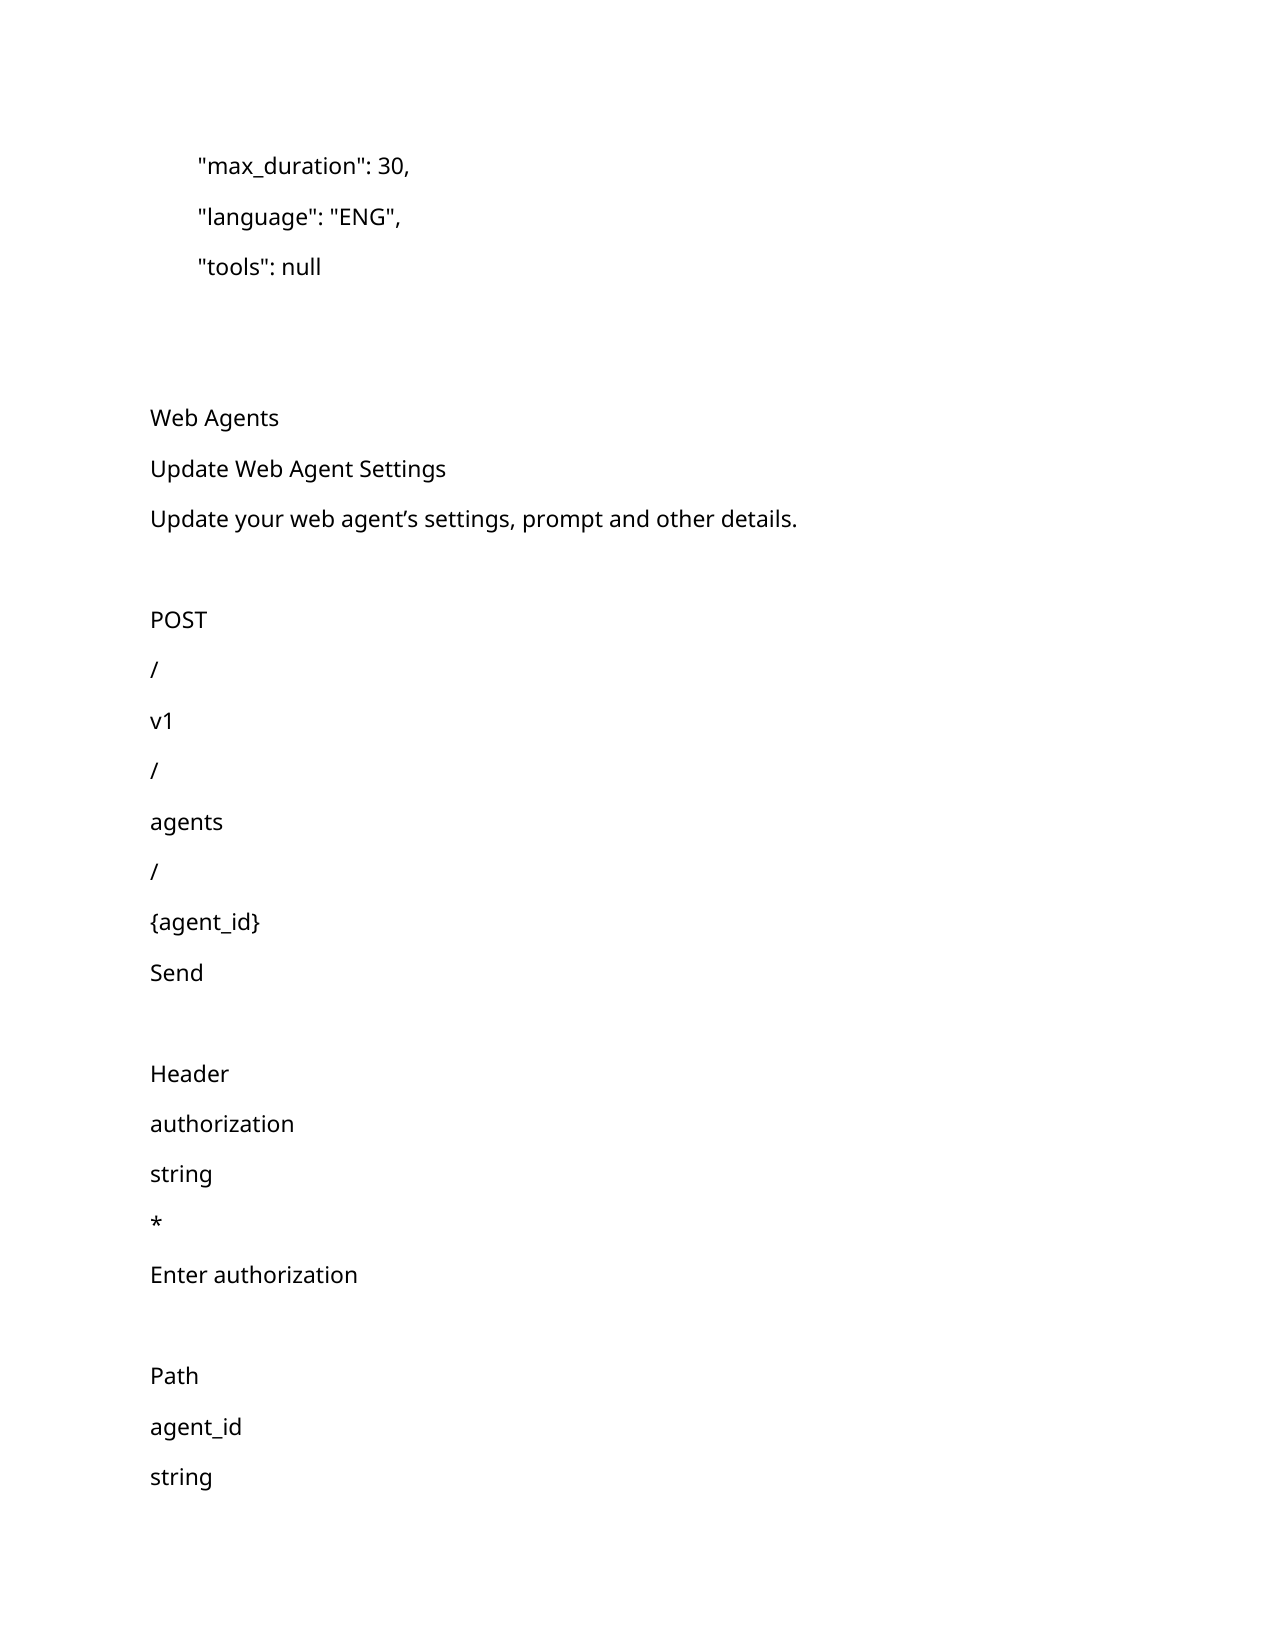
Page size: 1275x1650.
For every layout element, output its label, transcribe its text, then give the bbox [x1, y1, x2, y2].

text "tools": null [150, 251, 1125, 282]
text / [150, 856, 1125, 887]
text "max_duration": 30, [150, 150, 1125, 181]
text Update Web Agent Settings [150, 452, 1125, 484]
text "language": "ENG", [150, 200, 1125, 232]
text agents [150, 805, 1125, 837]
text authorization [150, 1108, 1125, 1139]
text Enter authorization [150, 1259, 1125, 1290]
text string [150, 1158, 1125, 1189]
text * [150, 1209, 1125, 1240]
text Update your web agent’s settings, prompt and other details. [150, 503, 1125, 534]
text Header [150, 1057, 1125, 1089]
text Send [150, 957, 1125, 988]
text {agent_id} [150, 906, 1125, 937]
text / [150, 755, 1125, 786]
text / [150, 654, 1125, 685]
text string [150, 1461, 1125, 1492]
text v1 [150, 704, 1125, 736]
text POST [150, 604, 1125, 635]
text Path [150, 1360, 1125, 1391]
text Web Agents [150, 402, 1125, 433]
text agent_id [150, 1410, 1125, 1442]
